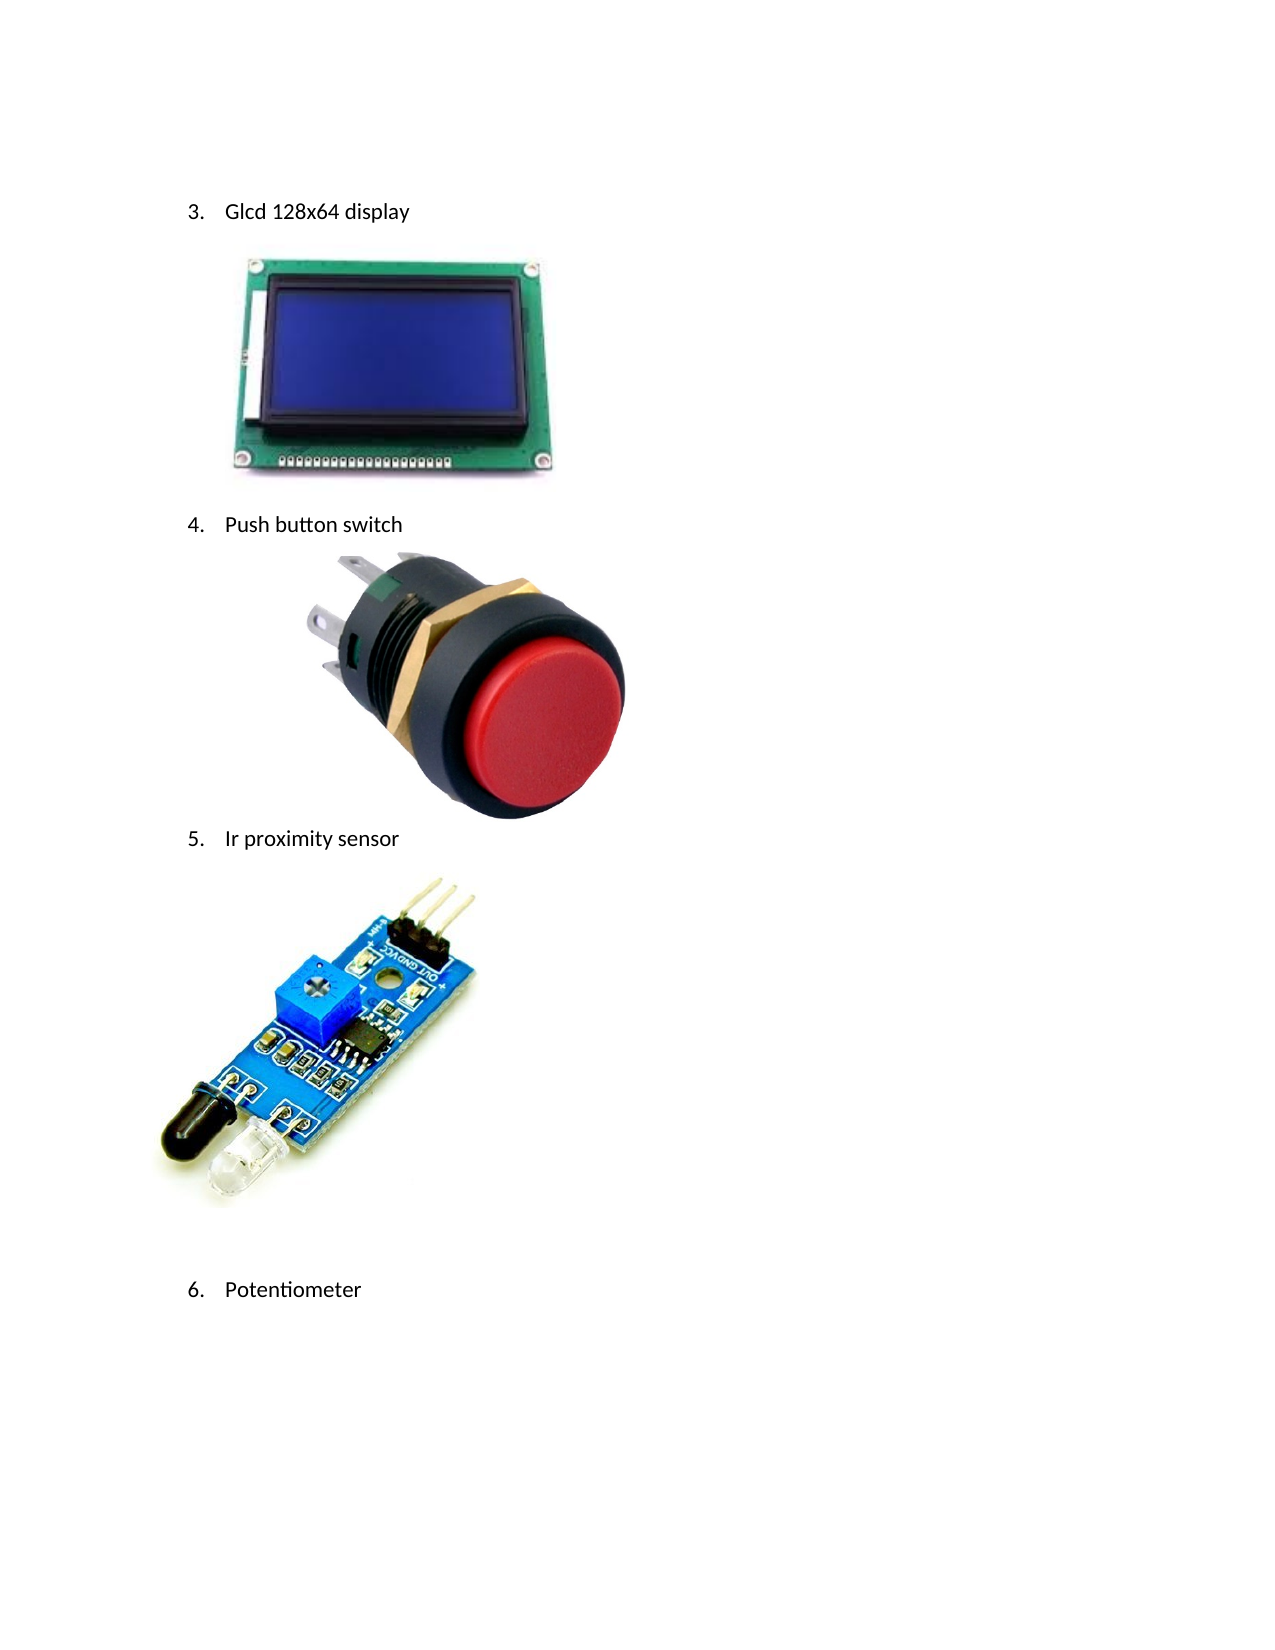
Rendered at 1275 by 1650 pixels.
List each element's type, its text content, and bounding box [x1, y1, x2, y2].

list Push button switch [187, 510, 1125, 538]
picture [225, 243, 557, 492]
picture [300, 540, 634, 822]
list Glcd 128x64 display [187, 197, 1125, 225]
picture [150, 870, 480, 1208]
list Ir proximity sensor [187, 824, 1125, 852]
list Potentiometer [187, 1275, 1125, 1303]
